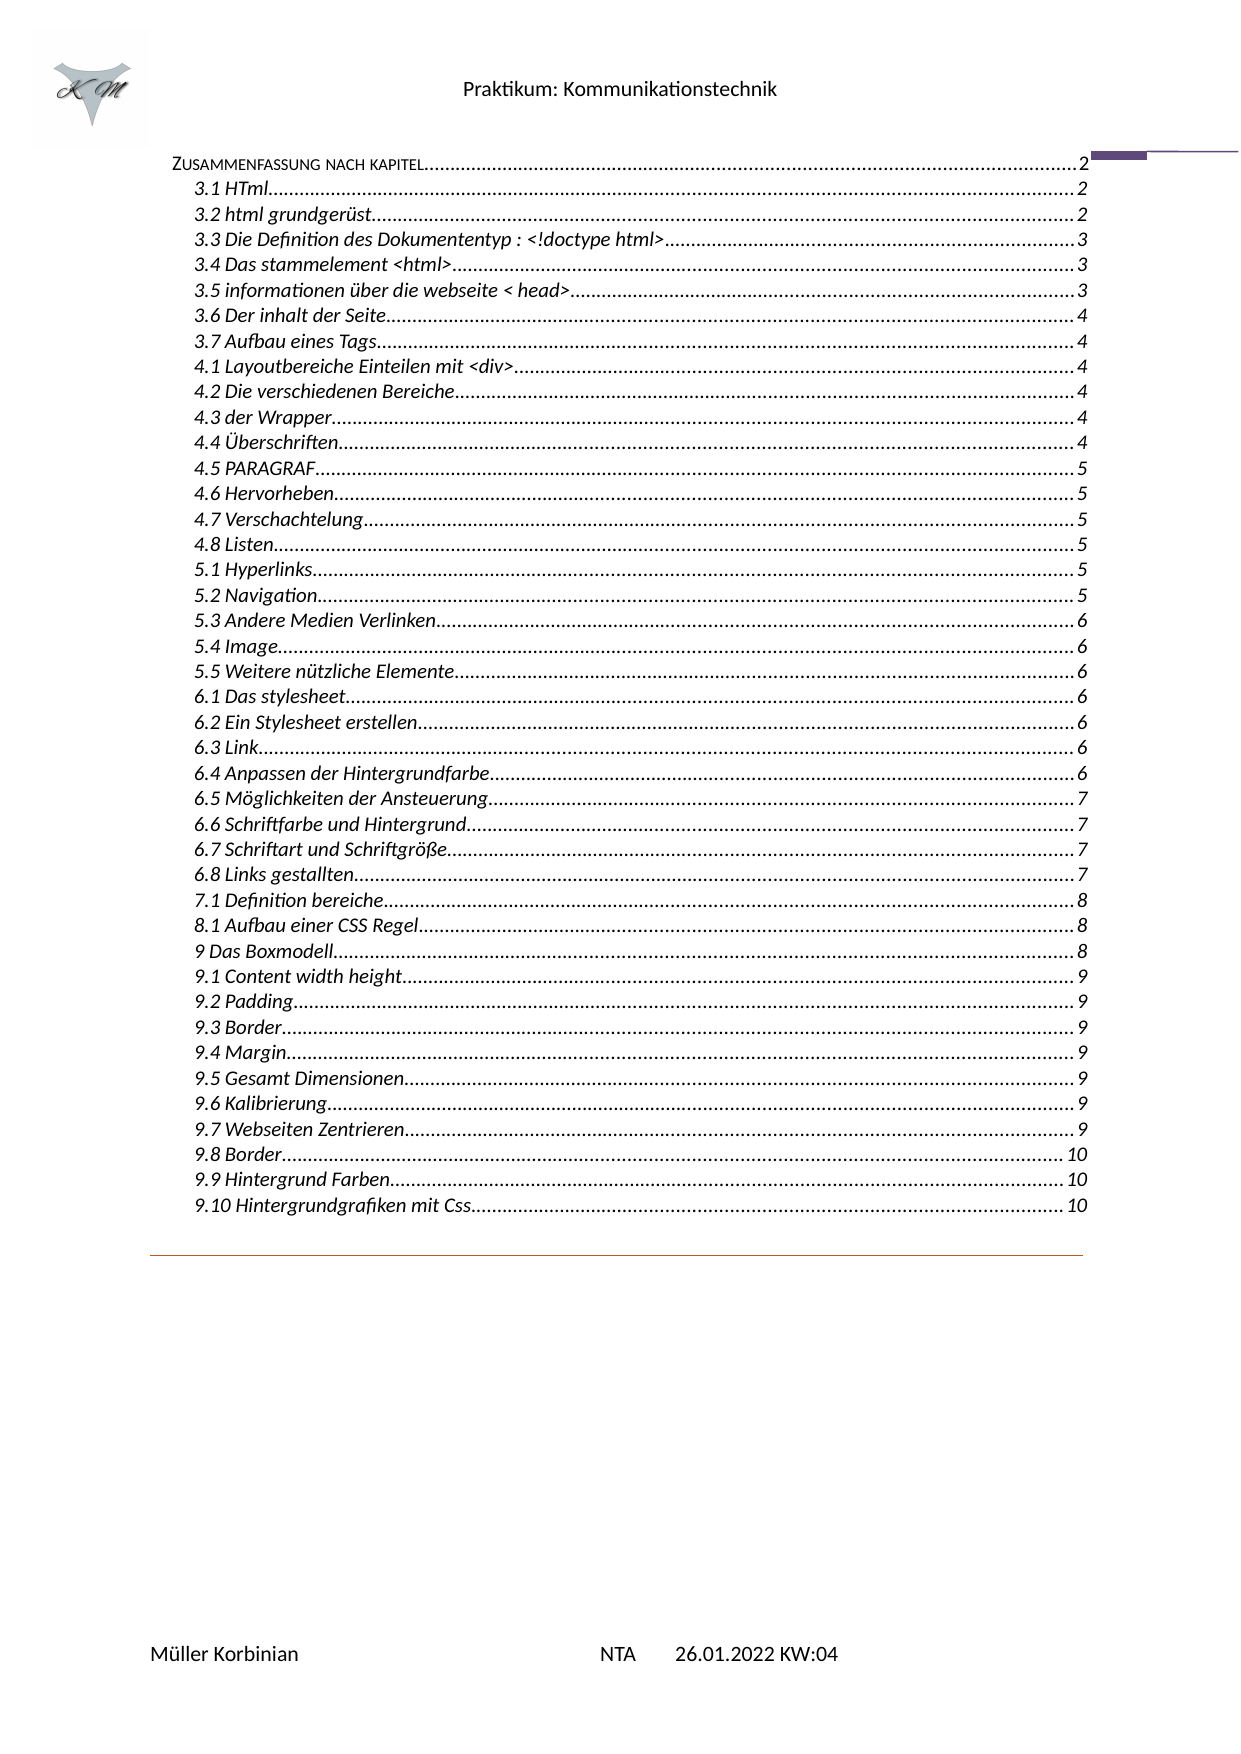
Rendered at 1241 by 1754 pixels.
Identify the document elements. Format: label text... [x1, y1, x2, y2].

text 9.8 Border 10 [194, 1141, 1083, 1167]
text 3.5 informationen über die webseite < head> 3 [194, 277, 1083, 302]
text 4.4 Überschriften 4 [194, 429, 1083, 455]
text 9.1 Content width height 9 [194, 963, 1083, 989]
text 6.4 Anpassen der Hintergrundfarbe 6 [194, 760, 1083, 785]
text Zusammenfassung nach kapitel 2 [172, 150, 1083, 175]
text 3.2 html grundgerüst 2 [194, 201, 1083, 226]
text 9 Das Boxmodell 8 [194, 938, 1083, 963]
text 6.2 Ein Stylesheet erstellen 6 [194, 709, 1083, 734]
text 4.7 Verschachtelung 5 [194, 506, 1083, 531]
text 6.6 Schriftfarbe und Hintergrund 7 [194, 811, 1083, 836]
text 5.4 Image 6 [194, 633, 1083, 658]
text 9.2 Padding 9 [194, 989, 1083, 1014]
text 3.3 Die Definition des Dokumententyp : <!doctype html> 3 [194, 226, 1083, 252]
text 4.6 Hervorheben 5 [194, 480, 1083, 506]
text 8.1 Aufbau einer CSS Regel 8 [194, 912, 1083, 938]
text 3.6 Der inhalt der Seite 4 [194, 302, 1083, 328]
text 4.1 Layoutbereiche Einteilen mit <div> 4 [194, 353, 1083, 379]
text 5.3 Andere Medien Verlinken 6 [194, 607, 1083, 633]
text 9.9 Hintergrund Farben 10 [194, 1167, 1083, 1192]
text 6.8 Links gestallten 7 [194, 862, 1083, 887]
text 5.5 Weitere nützliche Elemente 6 [194, 658, 1083, 684]
text 4.2 Die verschiedenen Bereiche 4 [194, 379, 1083, 404]
text 5.1 Hyperlinks 5 [194, 557, 1083, 582]
text 9.6 Kalibrierung 9 [194, 1090, 1083, 1116]
text 6.5 Möglichkeiten der Ansteuerung 7 [194, 785, 1083, 811]
text 6.1 Das stylesheet 6 [194, 684, 1083, 709]
picture [31, 29, 150, 149]
text 4.8 Listen 5 [194, 531, 1083, 557]
text 9.3 Border 9 [194, 1014, 1083, 1039]
text 6.3 Link 6 [194, 734, 1083, 760]
text 5.2 Navigation 5 [194, 582, 1083, 607]
text 3.1 HTml 2 [194, 175, 1083, 201]
text 9.7 Webseiten Zentrieren 9 [194, 1116, 1083, 1141]
text 7.1 Definition bereiche 8 [194, 887, 1083, 912]
text 9.5 Gesamt Dimensionen 9 [194, 1065, 1083, 1090]
text 3.4 Das stammelement <html> 3 [194, 252, 1083, 277]
text 6.7 Schriftart und Schriftgröße 7 [194, 836, 1083, 862]
text 9.10 Hintergrundgrafiken mit Css 10 [194, 1192, 1083, 1217]
text 9.4 Margin 9 [194, 1039, 1083, 1065]
text 3.7 Aufbau eines Tags 4 [194, 328, 1083, 353]
text 4.3 der Wrapper 4 [194, 404, 1083, 429]
text 4.5 PARAGRAF 5 [194, 455, 1083, 480]
